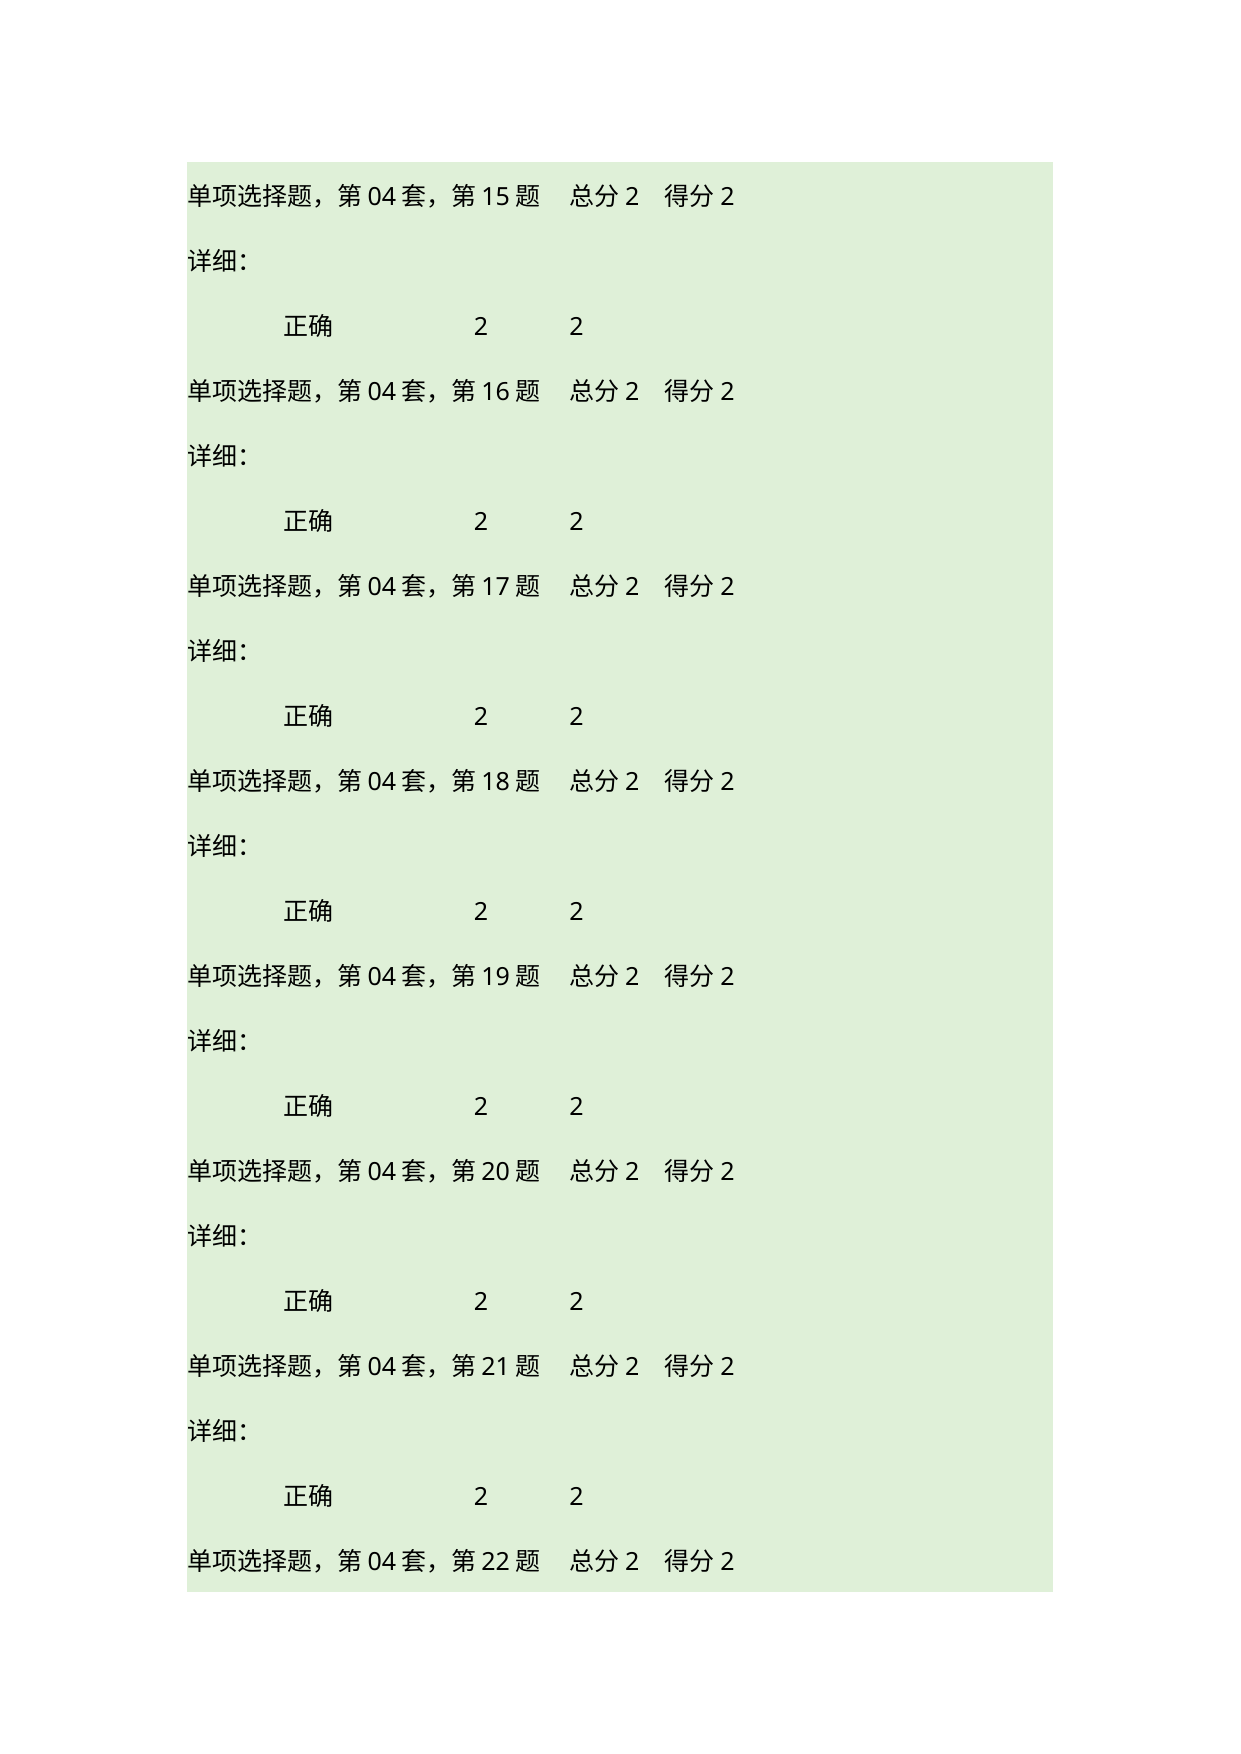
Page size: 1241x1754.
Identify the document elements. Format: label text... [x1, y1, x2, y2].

text 正确 2 2 [187, 1267, 1053, 1332]
text 单项选择题，第04套，第21题 总分 2 得分 2 [187, 1332, 1053, 1397]
text 正确 2 2 [187, 1072, 1053, 1137]
text 详细： [187, 812, 1053, 877]
text 单项选择题，第04套，第19题 总分 2 得分 2 [187, 942, 1053, 1007]
text 单项选择题，第04套，第17题 总分 2 得分 2 [187, 552, 1053, 617]
text 正确 2 2 [187, 1462, 1053, 1527]
text 详细： [187, 1202, 1053, 1267]
text 详细： [187, 1007, 1053, 1072]
text 单项选择题，第04套，第16题 总分 2 得分 2 [187, 357, 1053, 422]
text 正确 2 2 [187, 682, 1053, 747]
text 单项选择题，第04套，第22题 总分 2 得分 2 [187, 1527, 1053, 1592]
text 正确 2 2 [187, 292, 1053, 357]
text 详细： [187, 617, 1053, 682]
text 详细： [187, 422, 1053, 487]
text 详细： [187, 1397, 1053, 1462]
text 详细： [187, 227, 1053, 292]
text 单项选择题，第04套，第18题 总分 2 得分 2 [187, 747, 1053, 812]
text 单项选择题，第04套，第15题 总分 2 得分 2 [187, 162, 1053, 227]
text 正确 2 2 [187, 487, 1053, 552]
text 单项选择题，第04套，第20题 总分 2 得分 2 [187, 1137, 1053, 1202]
text 正确 2 2 [187, 877, 1053, 942]
